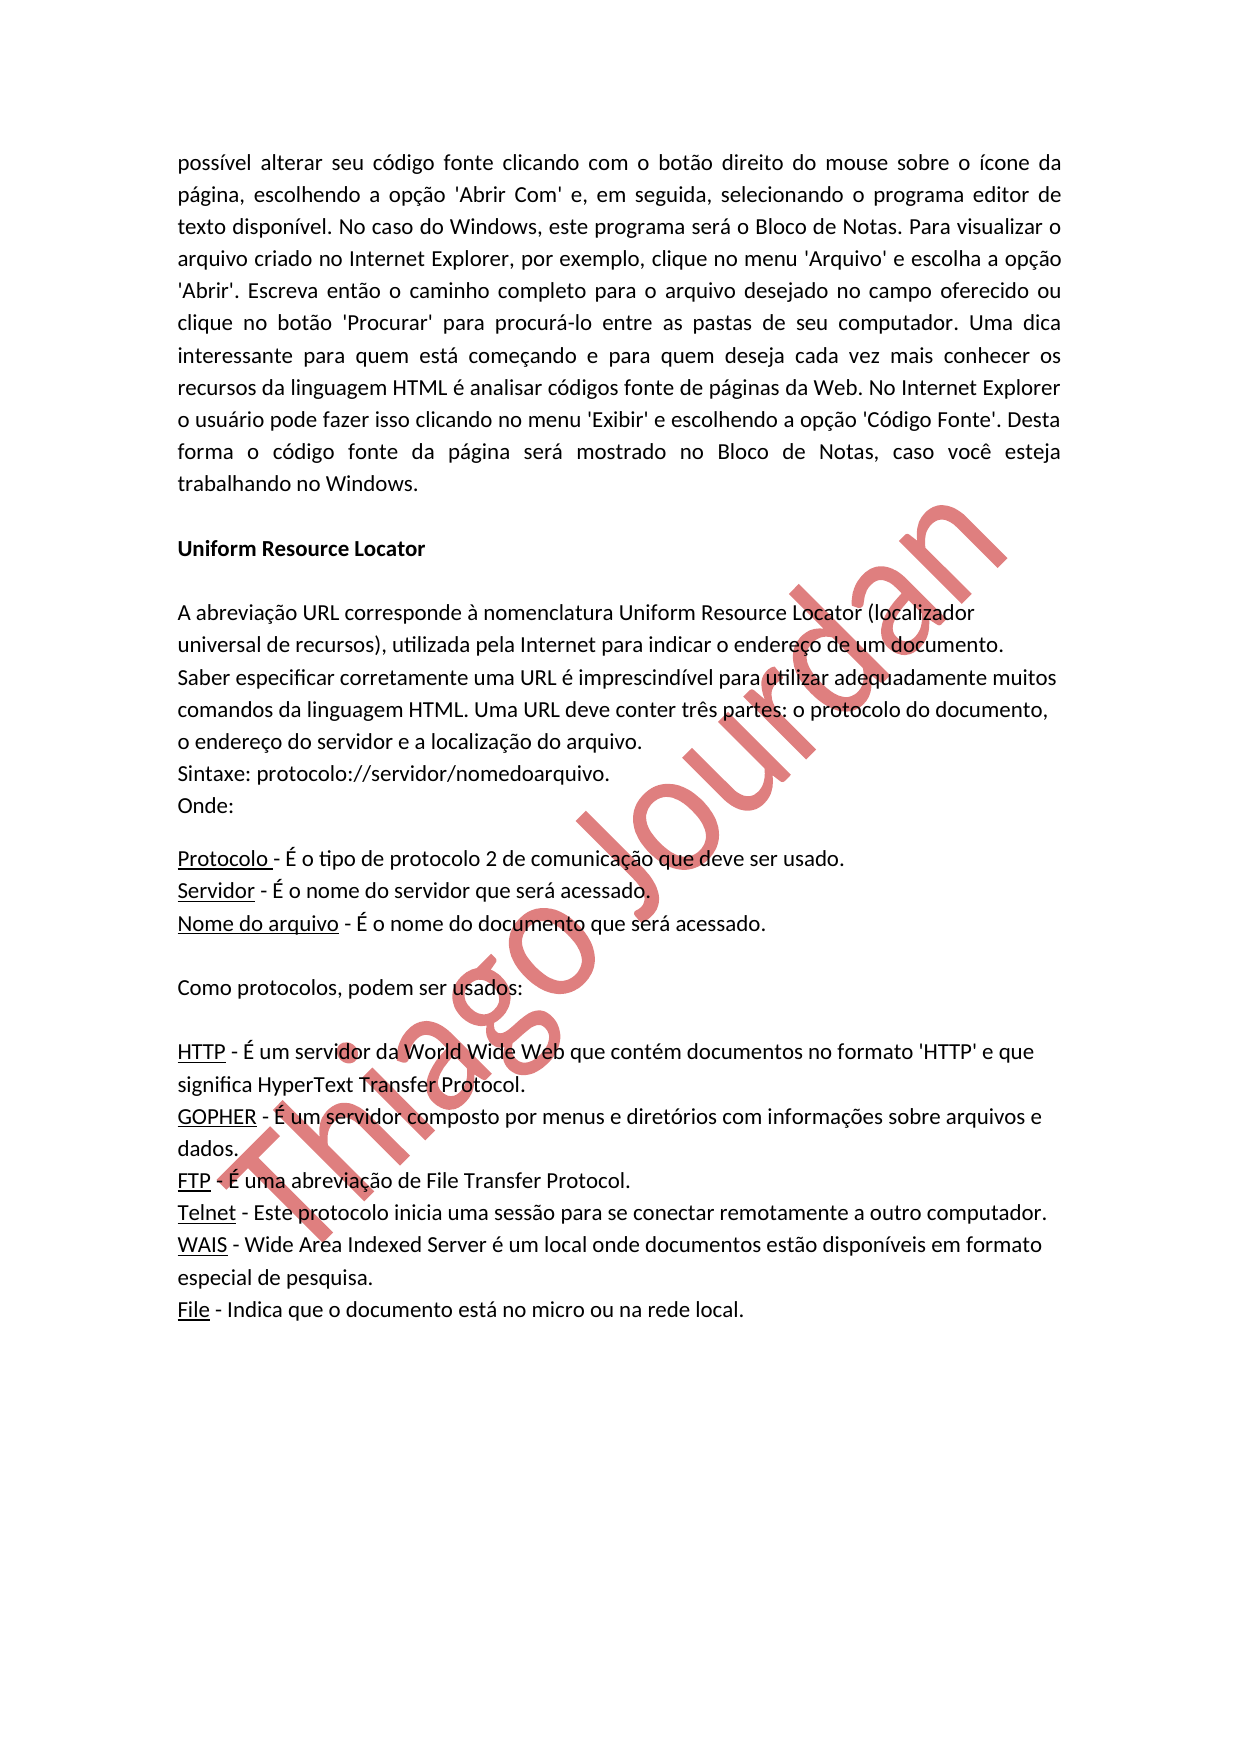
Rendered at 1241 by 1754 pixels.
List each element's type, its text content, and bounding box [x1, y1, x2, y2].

text Servidor - É o nome do servidor que será acessado. [177, 877, 1063, 904]
text Onde: [177, 791, 1063, 819]
text A abreviação URL corresponde à nomenclatura Uniform Resource Locator (localizador universal de recursos), utilizada pela Internet para indicar o endereço de um documento. Saber especificar corretamente uma URL é imprescindível para utilizar adequadamente muitos comandos da linguagem HTML. Uma URL deve conter três partes: o protocolo do documento, o endereço do servidor e a localização do arquivo. [177, 598, 1063, 755]
text FTP - É uma abreviação de File Transfer Protocol. [177, 1166, 1063, 1194]
text Protocolo - É o tipo de protocolo 2 de comunicação que deve ser usado. [177, 844, 1063, 872]
text GOPHER - É um servidor composto por menus e diretórios com informações sobre arquivos e dados. [177, 1102, 1063, 1162]
text HTTP - É um servidor da World Wide Web que contém documentos no formato 'HTTP' e que significa HyperText Transfer Protocol. [177, 1037, 1063, 1098]
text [177, 148, 1063, 497]
text Uniform Resource Locator [177, 534, 1063, 562]
text Sintaxe: protocolo://servidor/nomedoarquivo. [177, 759, 1063, 787]
text Nome do arquivo - É o nome do documento que será acessado. [177, 909, 1063, 937]
text Telnet - Este protocolo inicia uma sessão para se conectar remotamente a outro computador. [177, 1198, 1063, 1226]
text Como protocolos, podem ser usados: [177, 973, 1063, 1001]
text File - Indica que o documento está no micro ou na rede local. [177, 1295, 1063, 1323]
text WAIS - Wide Area Indexed Server é um local onde documentos estão disponíveis em formato especial de pesquisa. [177, 1231, 1063, 1291]
